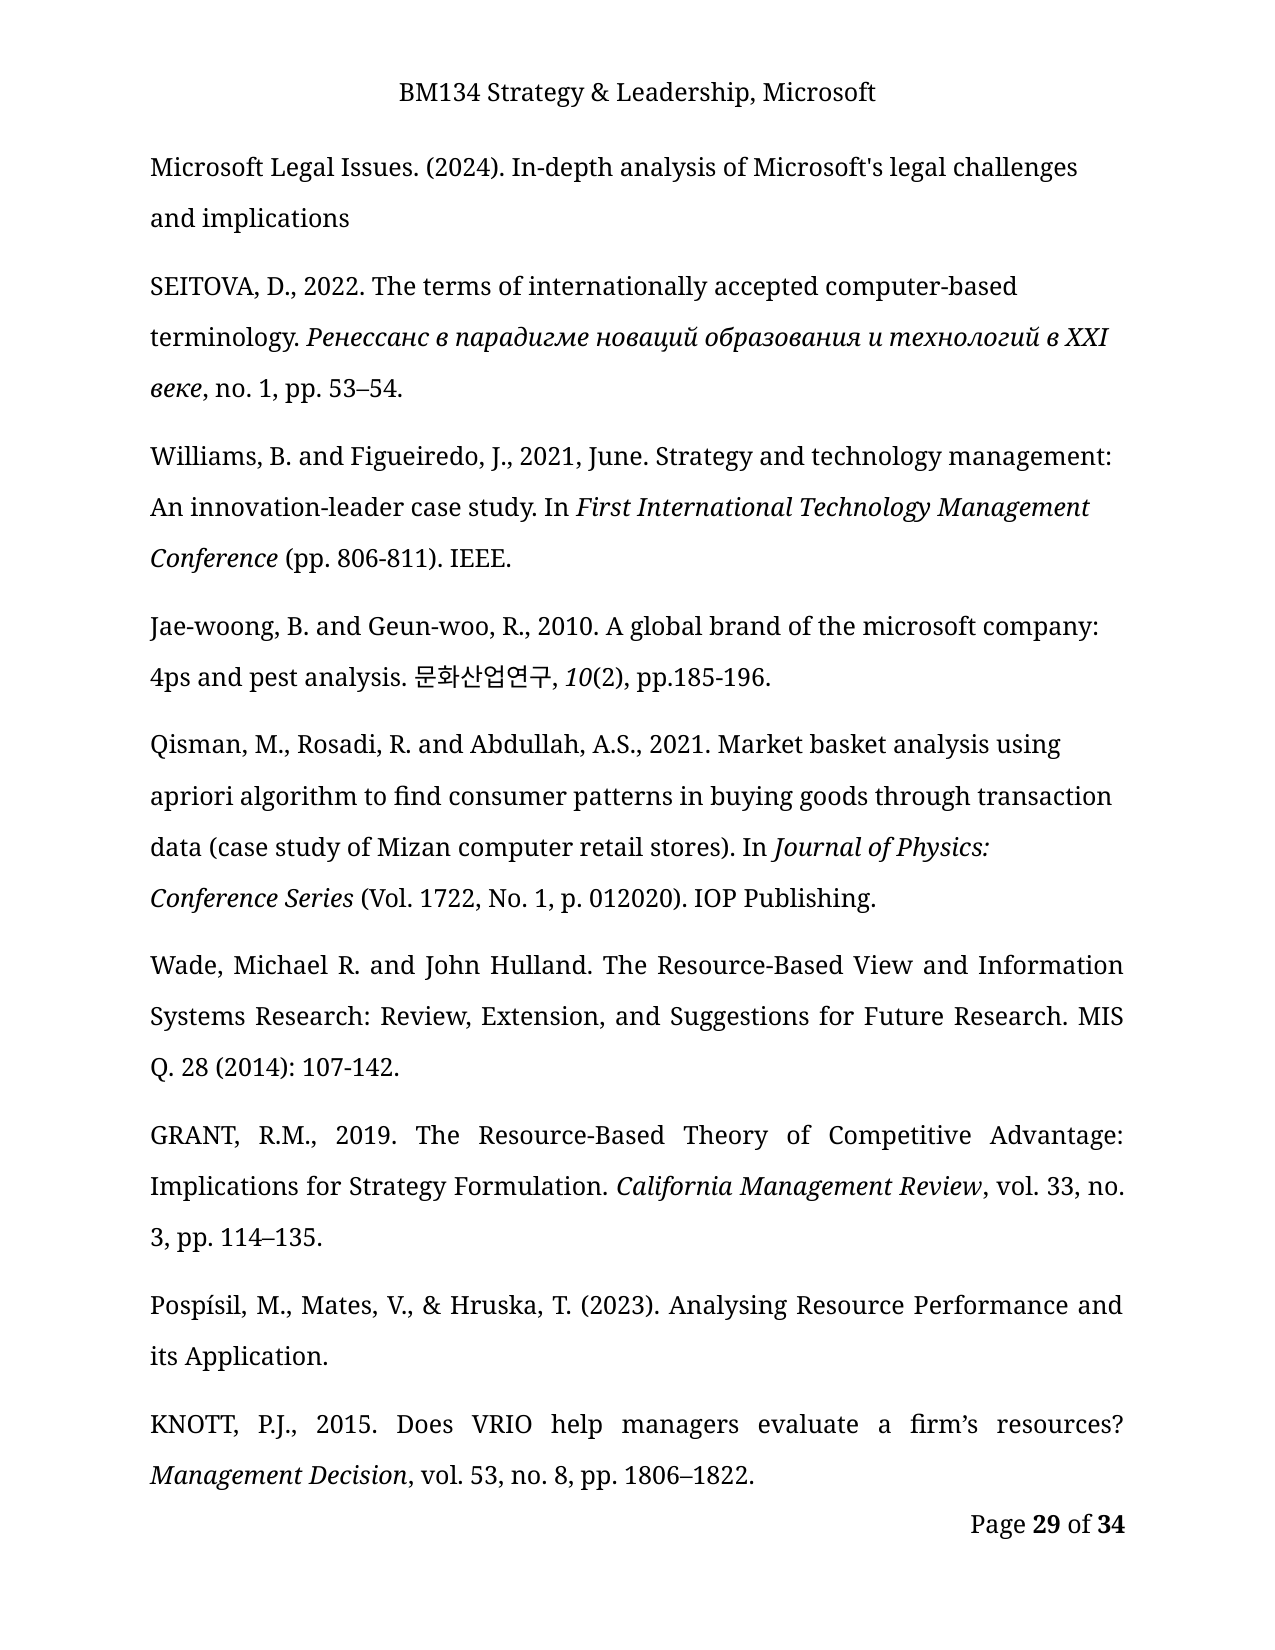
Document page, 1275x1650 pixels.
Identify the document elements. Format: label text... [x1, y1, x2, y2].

text Pospísil, M., Mates, V., & Hruska, T. (2023). Analysing Resource Performance and its Application. [150, 1287, 1125, 1373]
text Wade, Michael R. and John Hulland. The Resource-Based View and Information Systems Research: Review, Extension, and Suggestions for Future Research. MIS Q. 28 (2014): 107-142. [150, 948, 1125, 1084]
text KNOTT, P.J., 2015. Does VRIO help managers evaluate a firm’s resources? Management Decision, vol. 53, no. 8, pp. 1806–1822. [150, 1406, 1125, 1491]
text Williams, B. and Figueiredo, J., 2021, June. Strategy and technology management: An innovation-leader case study. In First International Technology Management Conference (pp. 806-811). IEEE. [150, 438, 1125, 575]
text Microsoft Legal Issues. (2024). In-depth analysis of Microsoft's legal challenges and implications [150, 150, 1125, 235]
text Jae-woong, B. and Geun-woo, R., 2010. A global brand of the microsoft company: 4ps and pest analysis. 문화산업연구, 10(2), pp.185-196. [150, 608, 1125, 693]
text SEITOVA, D., 2022. The terms of internationally accepted computer-based terminology. Ренессанс в парадигме новаций образования и технологий в XXI веке, no. 1, pp. 53–54. [150, 269, 1125, 405]
text Qisman, M., Rosadi, R. and Abdullah, A.S., 2021. Market basket analysis using apriori algorithm to find consumer patterns in buying goods through transaction data (case study of Mizan computer retail stores). In Journal of Physics: Conference Series (Vol. 1722, No. 1, p. 012020). IOP Publishing. [150, 727, 1125, 914]
text GRANT, R.M., 2019. The Resource-Based Theory of Competitive Advantage: Implications for Strategy Formulation. California Management Review, vol. 33, no. 3, pp. 114–135. [150, 1118, 1125, 1254]
